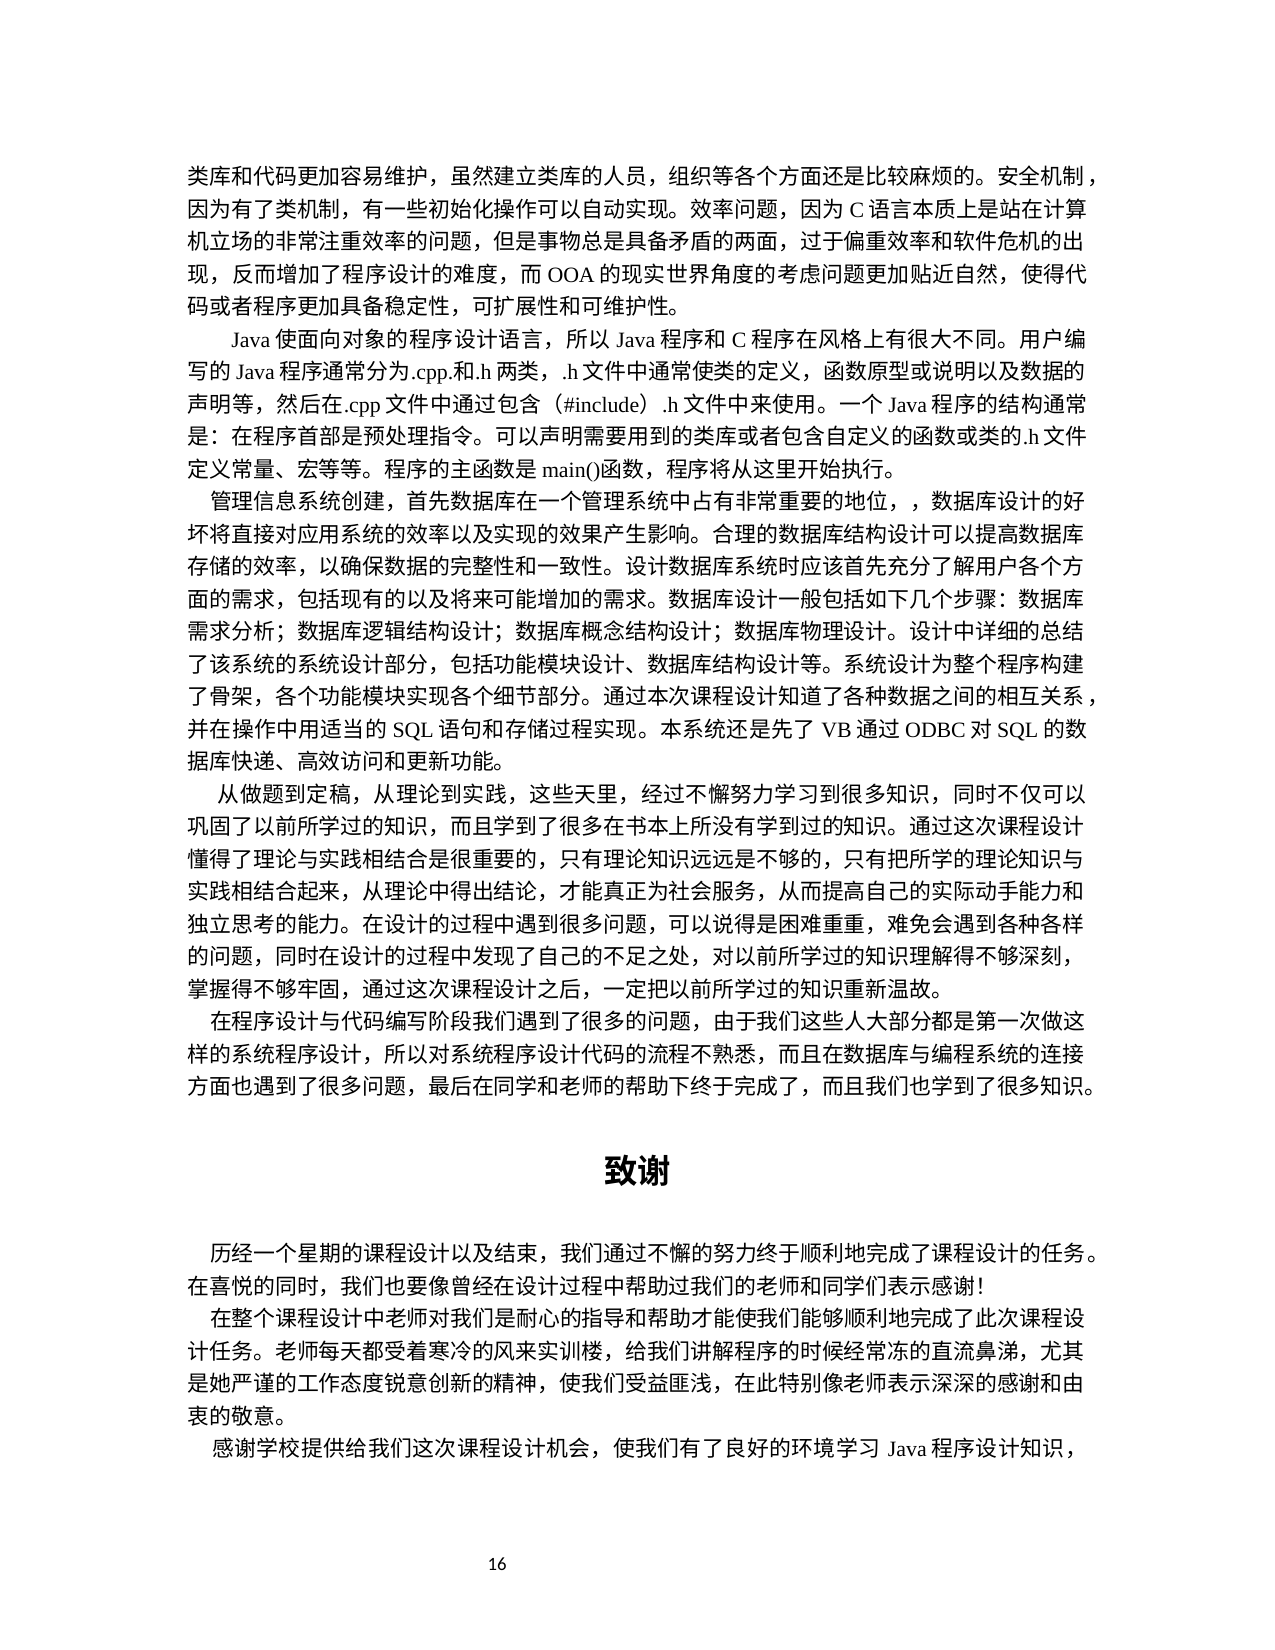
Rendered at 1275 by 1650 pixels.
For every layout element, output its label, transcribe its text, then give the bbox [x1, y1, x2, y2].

text 从做题到定稿，从理论到实践，这些天里，经过不懈努力学习到很多知识，同时不仅可以巩固了以前所学过的知识，而且学到了很多在书本上所没有学到过的知识。通过这次课程设计懂得了理论与实践相结合是很重要的，只有理论知识远远是不够的，只有把所学的理论知识与实践相结合起来，从理论中得出结论，才能真正为社会服务，从而提高自己的实际动手能力和独立思考的能力。在设计的过程中遇到很多问题，可以说得是困难重重，难免会遇到各种各样的问题，同时在设计的过程中发现了自己的不足之处，对以前所学过的知识理解得不够深刻，掌握得不够牢固，通过这次课程设计之后，一定把以前所学过的知识重新温故。 [187, 776, 1087, 1004]
text Java使面向对象的程序设计语言，所以Java程序和C程序在风格上有很大不同。用户编写的Java程序通常分为.cpp.和.h两类，.h文件中通常使类的定义，函数原型或说明以及数据的声明等，然后在.cpp文件中通过包含（#include）.h文件中来使用。一个Java程序的结构通常是：在程序首部是预处理指令。可以声明需要用到的类库或者包含自定义的函数或类的.h文件，定义常量、宏等等。程序的主函数是main()函数，程序将从这里开始执行。 [187, 321, 1087, 484]
text 致谢 [187, 1137, 1087, 1202]
text 历经一个星期的课程设计以及结束，我们通过不懈的努力终于顺利地完成了课程设计的任务。在喜悦的同时，我们也要像曾经在设计过程中帮助过我们的老师和同学们表示感谢！ [187, 1236, 1087, 1301]
text 管理信息系统创建，首先数据库在一个管理系统中占有非常重要的地位，，数据库设计的好坏将直接对应用系统的效率以及实现的效果产生影响。合理的数据库结构设计可以提高数据库存储的效率，以确保数据的完整性和一致性。设计数据库系统时应该首先充分了解用户各个方面的需求，包括现有的以及将来可能增加的需求。数据库设计一般包括如下几个步骤：数据库需求分析；数据库逻辑结构设计；数据库概念结构设计；数据库物理设计。设计中详细的总结了该系统的系统设计部分，包括功能模块设计、数据库结构设计等。系统设计为整个程序构建了骨架，各个功能模块实现各个细节部分。通过本次课程设计知道了各种数据之间的相互关系，并在操作中用适当的SQL语句和存储过程实现。本系统还是先了VB通过ODBC对SQL的数据库快递、高效访问和更新功能。 [187, 484, 1087, 776]
text 在整个课程设计中老师对我们是耐心的指导和帮助才能使我们能够顺利地完成了此次课程设计任务。老师每天都受着寒冷的风来实训楼，给我们讲解程序的时候经常冻的直流鼻涕，尤其是她严谨的工作态度锐意创新的精神，使我们受益匪浅，在此特别像老师表示深深的感谢和由衷的敬意。 [187, 1301, 1087, 1431]
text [187, 1431, 1087, 1463]
text 在程序设计与代码编写阶段我们遇到了很多的问题，由于我们这些人大部分都是第一次做这样的系统程序设计，所以对系统程序设计代码的流程不熟悉，而且在数据库与编程系统的连接方面也遇到了很多问题，最后在同学和老师的帮助下终于完成了，而且我们也学到了很多知识。 [187, 1004, 1087, 1101]
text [187, 159, 1087, 321]
